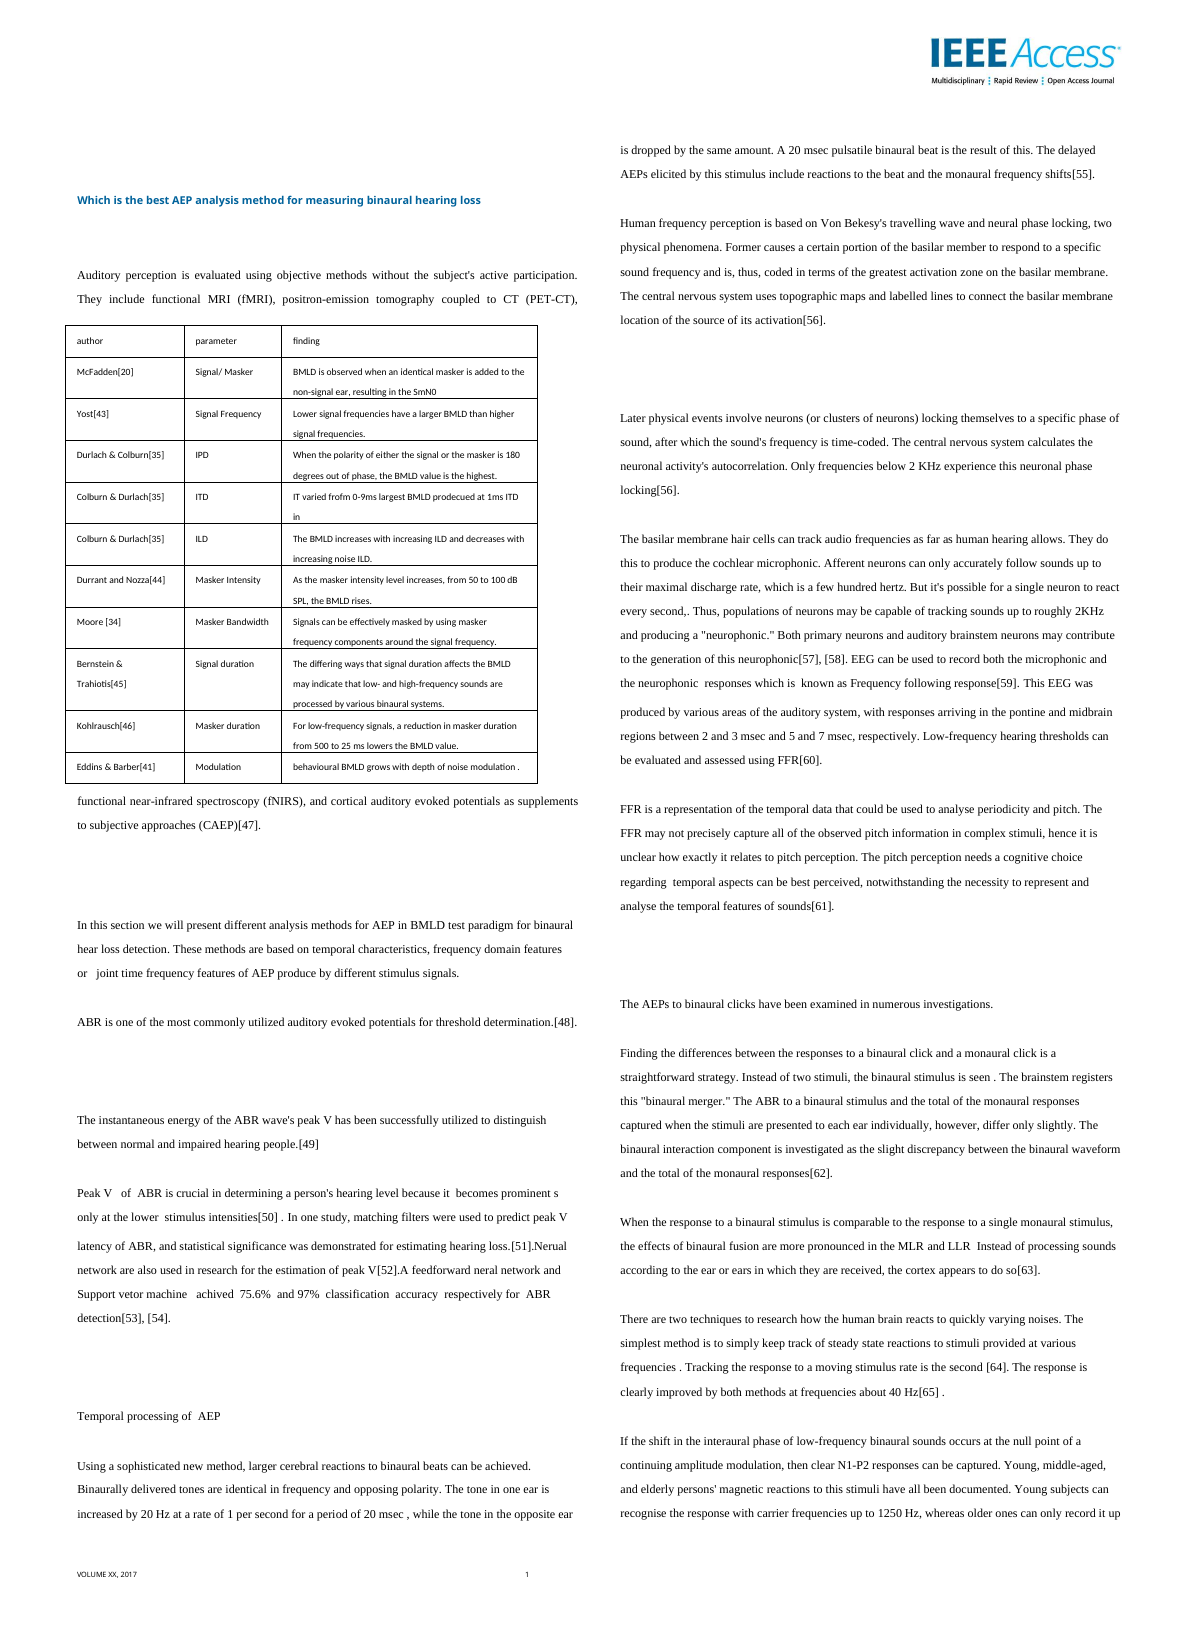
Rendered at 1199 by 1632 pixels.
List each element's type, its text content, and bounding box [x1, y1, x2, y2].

table_cell Signal Frequency [185, 399, 281, 440]
text Finding the differences between the responses to a binaural click and a monaural click is a straightforward strategy. Instead of two stimuli, the binaural stimulus is seen . The brainstem registers this "binaural merger." The ABR to a binaural stimulus and the total of the monaural responses captured when the stimuli are presented to each ear individually, however, differ only slightly. The binaural interaction component is investigated as the slight discrepancy between the binaural waveform and the total of the monaural responses[62]. [620, 1036, 1122, 1180]
table_cell ILD [185, 524, 281, 565]
table_cell Colburn & Durlach[35] [66, 483, 184, 523]
table_cell Masker Intensity [185, 566, 281, 607]
table_cell When the polarity of either the signal or the masker is 180 degrees out of phase, the BMLD value is the highest. [282, 441, 537, 482]
table_cell Eddins & Barber[41] [66, 753, 184, 783]
table_cell Signal/ Masker [185, 358, 281, 398]
table_cell Masker duration [185, 711, 281, 752]
table_cell Bernstein & Trahiotis[45] [66, 649, 184, 710]
text The AEPs to binaural clicks have been examined in numerous investigations. [620, 987, 1122, 1011]
text Later physical events involve neurons (or clusters of neurons) locking themselves to a specific phase of sound, after which the sound's frequency is time-coded. The central nervous system calculates the neuronal activity's autocorrelation. Only frequencies below 2 KHz experience this neuronal phase locking[56]. [620, 401, 1122, 497]
table_cell For low-frequency signals, a reduction in masker duration from 500 to 25 ms lowers the BMLD value. [282, 711, 537, 752]
table_cell The differing ways that signal duration affects the BMLD may indicate that low- and high-frequency sounds are processed by various binaural systems. [282, 649, 537, 710]
text In this section we will present different analysis methods for AEP in BMLD test paradigm for binaural hear loss detection. These methods are based on temporal characteristics, frequency domain features or joint time frequency features of AEP produce by different stimulus signals. [77, 908, 578, 980]
text Which is the best AEP analysis method for measuring binaural hearing loss [77, 182, 578, 208]
text Peak V of ABR is crucial in determining a person's hearing level because it becomes prominent s only at the lower stimulus intensities[50] . In one study, matching filters were used to predict peak V latency of ABR, and statistical significance was demonstrated for estimating hearing loss.[51].Nerual network are also used in research for the estimation of peak V[52].A feedforward neral network and Support vetor machine achived 75.6% and 97% classification accuracy respectively for ABR detection[53], [54]. [77, 1176, 578, 1325]
table_cell IT varied frofm 0-9ms largest BMLD prodecued at 1ms ITD in [282, 483, 537, 523]
table_cell Durrant and Nozza[44] [66, 566, 184, 607]
text ABR is one of the most commonly utilized auditory evoked potentials for threshold determination.[48]. [77, 1005, 578, 1029]
text Auditory perception is evaluated using objective methods without the subject's active participation. They include functional MRI (fMRI), positron-emission tomography coupled to CT (PET-CT), functional near-infrared spectroscopy (fNIRS), and cortical auditory evoked potentials as supplements to subjective approaches (CAEP)[47]. [77, 258, 578, 832]
table_cell The BMLD increases with increasing ILD and decreases with increasing noise ILD. [282, 524, 537, 565]
text FFR is a representation of the temporal data that could be used to analyse periodicity and pitch. The FFR may not precisely capture all of the observed pitch information in complex stimuli, hence it is unclear how exactly it relates to pitch perception. The pitch perception needs a cognitive choice regarding temporal aspects can be best perceived, notwithstanding the necessity to represent and analyse the temporal features of sounds[61]. [620, 792, 1122, 913]
text The basilar membrane hair cells can track audio frequencies as far as human hearing allows. They do this to produce the cochlear microphonic. Afferent neurons can only accurately follow sounds up to their maximal discharge rate, which is a few hundred hertz. But it's possible for a single neuron to react every second,. Thus, populations of neurons may be capable of tracking sounds up to roughly 2KHz and producing a "neurophonic." Both primary neurons and auditory brainstem neurons may contribute to the generation of this neurophonic[57], [58]. EEG can be used to record both the microphonic and the neurophonic responses which is known as Frequency following response[59]. This EEG was produced by various areas of the auditory system, with responses arriving in the pontine and midbrain regions between 2 and 3 msec and 5 and 7 msec, respectively. Low-frequency hearing thresholds can be evaluated and assessed using FFR[60]. [620, 522, 1122, 767]
table_cell Moore [34] [66, 608, 184, 648]
text Human frequency perception is based on Von Bekesy's travelling wave and neural phase locking, two physical phenomena. Former causes a certain portion of the basilar member to respond to a specific sound frequency and is, thus, coded in terms of the greatest activation zone on the basilar membrane. The central nervous system uses topographic maps and labelled lines to connect the basilar membrane location of the source of its activation[56]. [620, 206, 1122, 327]
table_cell IPD [185, 441, 281, 482]
text Using a sophisticated new method, larger cerebral reactions to binaural beats can be achieved. Binaurally delivered tones are identical in frequency and opposing polarity. The tone in one ear is increased by 20 Hz at a rate of 1 per second for a period of 20 msec , while the tone in the opposite ear is dropped by the same amount. A 20 msec pulsatile binaural beat is the result of this. The delayed AEPs elicited by this stimulus include reactions to the beat and the monaural frequency shifts[55]. [77, 1448, 578, 1521]
table_cell Yost[43] [66, 399, 184, 440]
table_cell BMLD is observed when an identical masker is added to the non-signal ear, resulting in the SmN0 [282, 358, 537, 398]
table_cell Colburn & Durlach[35] [66, 524, 184, 565]
table_cell behavioural BMLD grows with depth of noise modulation . [282, 753, 537, 783]
table_cell McFadden[20] [66, 358, 184, 398]
table_cell Masker Bandwidth [185, 608, 281, 648]
text Temporal processing of AEP [77, 1399, 578, 1423]
table_cell Signal duration [185, 649, 281, 710]
table_cell ITD [185, 483, 281, 523]
text There are two techniques to research how the human brain reacts to quickly varying noises. The simplest method is to simply keep track of steady state reactions to stimuli provided at various frequencies . Tracking the response to a moving stimulus rate is the second [64]. The response is clearly improved by both methods at frequencies about 40 Hz[65] . [620, 1302, 1122, 1399]
table_header parameter [185, 326, 281, 357]
table_header finding [282, 326, 537, 357]
table_cell Signals can be effectively masked by using masker frequency components around the signal frequency. [282, 608, 537, 648]
table_header author [66, 326, 184, 357]
table_cell As the masker intensity level increases, from 50 to 100 dB SPL, the BMLD rises. [282, 566, 537, 607]
table_cell Lower signal frequencies have a larger BMLD than higher signal frequencies. [282, 399, 537, 440]
text When the response to a binaural stimulus is comparable to the response to a single monaural stimulus, the effects of binaural fusion are more pronounced in the MLR and LLR Instead of processing sounds according to the ear or ears in which they are received, the cortex appears to do so[63]. [620, 1205, 1122, 1277]
table_cell Kohlrausch[46] [66, 711, 184, 752]
text The instantaneous energy of the ABR wave's peak V has been successfully utilized to distinguish between normal and impaired hearing people.[49] [77, 1103, 578, 1151]
picture [930, 37, 1122, 86]
table_cell Durlach & Colburn[35] [66, 441, 184, 482]
table_cell Modulation [185, 753, 281, 783]
